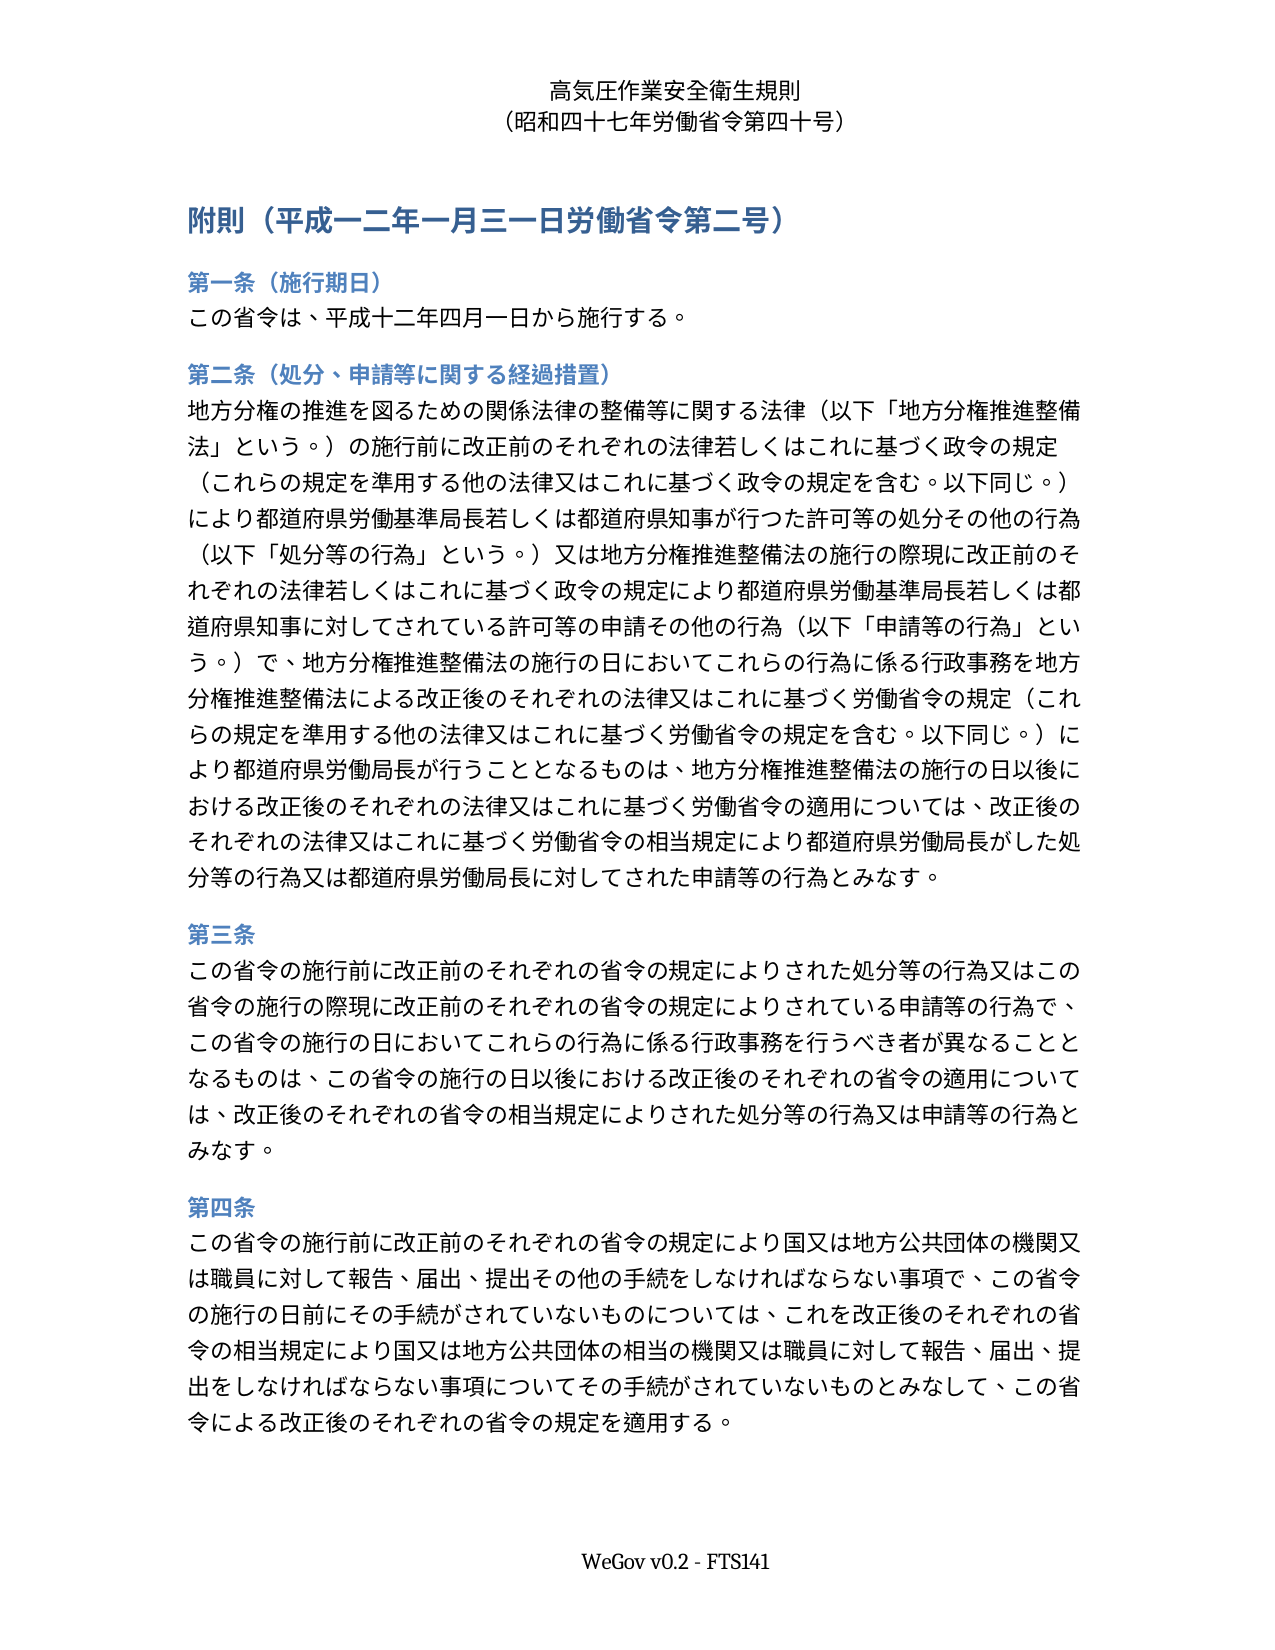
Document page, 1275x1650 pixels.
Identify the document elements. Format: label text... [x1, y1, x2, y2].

subtitle 第四条 [187, 1191, 1087, 1223]
subtitle 附則（平成一二年一月三一日労働省令第二号） [187, 200, 1087, 240]
subtitle 第三条 [187, 919, 1087, 950]
text この省令の施行前に改正前のそれぞれの省令の規定により国又は地方公共団体の機関又は職員に対して報告、届出、提出その他の手続をしなければならない事項で、この省令の施行の日前にその手続がされていないものについては、これを改正後のそれぞれの省令の相当規定により国又は地方公共団体の相当の機関又は職員に対して報告、届出、提出をしなければならない事項についてその手続がされていないものとみなして、この省令による改正後のそれぞれの省令の規定を適用する。 [187, 1227, 1087, 1438]
text この省令は、平成十二年四月一日から施行する。 [187, 302, 1087, 334]
subtitle 第一条（施行期日） [187, 266, 1087, 298]
subtitle 第二条（処分、申請等に関する経過措置） [187, 359, 1087, 390]
text この省令の施行前に改正前のそれぞれの省令の規定によりされた処分等の行為又はこの省令の施行の際現に改正前のそれぞれの省令の規定によりされている申請等の行為で、この省令の施行の日においてこれらの行為に係る行政事務を行うべき者が異なることとなるものは、この省令の施行の日以後における改正後のそれぞれの省令の適用については、改正後のそれぞれの省令の相当規定によりされた処分等の行為又は申請等の行為とみなす。 [187, 955, 1087, 1166]
text 地方分権の推進を図るための関係法律の整備等に関する法律（以下「地方分権推進整備法」という。）の施行前に改正前のそれぞれの法律若しくはこれに基づく政令の規定（これらの規定を準用する他の法律又はこれに基づく政令の規定を含む。以下同じ。）により都道府県労働基準局長若しくは都道府県知事が行つた許可等の処分その他の行為（以下「処分等の行為」という。）又は地方分権推進整備法の施行の際現に改正前のそれぞれの法律若しくはこれに基づく政令の規定により都道府県労働基準局長若しくは都道府県知事に対してされている許可等の申請その他の行為（以下「申請等の行為」という。）で、地方分権推進整備法の施行の日においてこれらの行為に係る行政事務を地方分権推進整備法による改正後のそれぞれの法律又はこれに基づく労働省令の規定（これらの規定を準用する他の法律又はこれに基づく労働省令の規定を含む。以下同じ。）により都道府県労働局長が行うこととなるものは、地方分権推進整備法の施行の日以後における改正後のそれぞれの法律又はこれに基づく労働省令の適用については、改正後のそれぞれの法律又はこれに基づく労働省令の相当規定により都道府県労働局長がした処分等の行為又は都道府県労働局長に対してされた申請等の行為とみなす。 [187, 395, 1087, 893]
